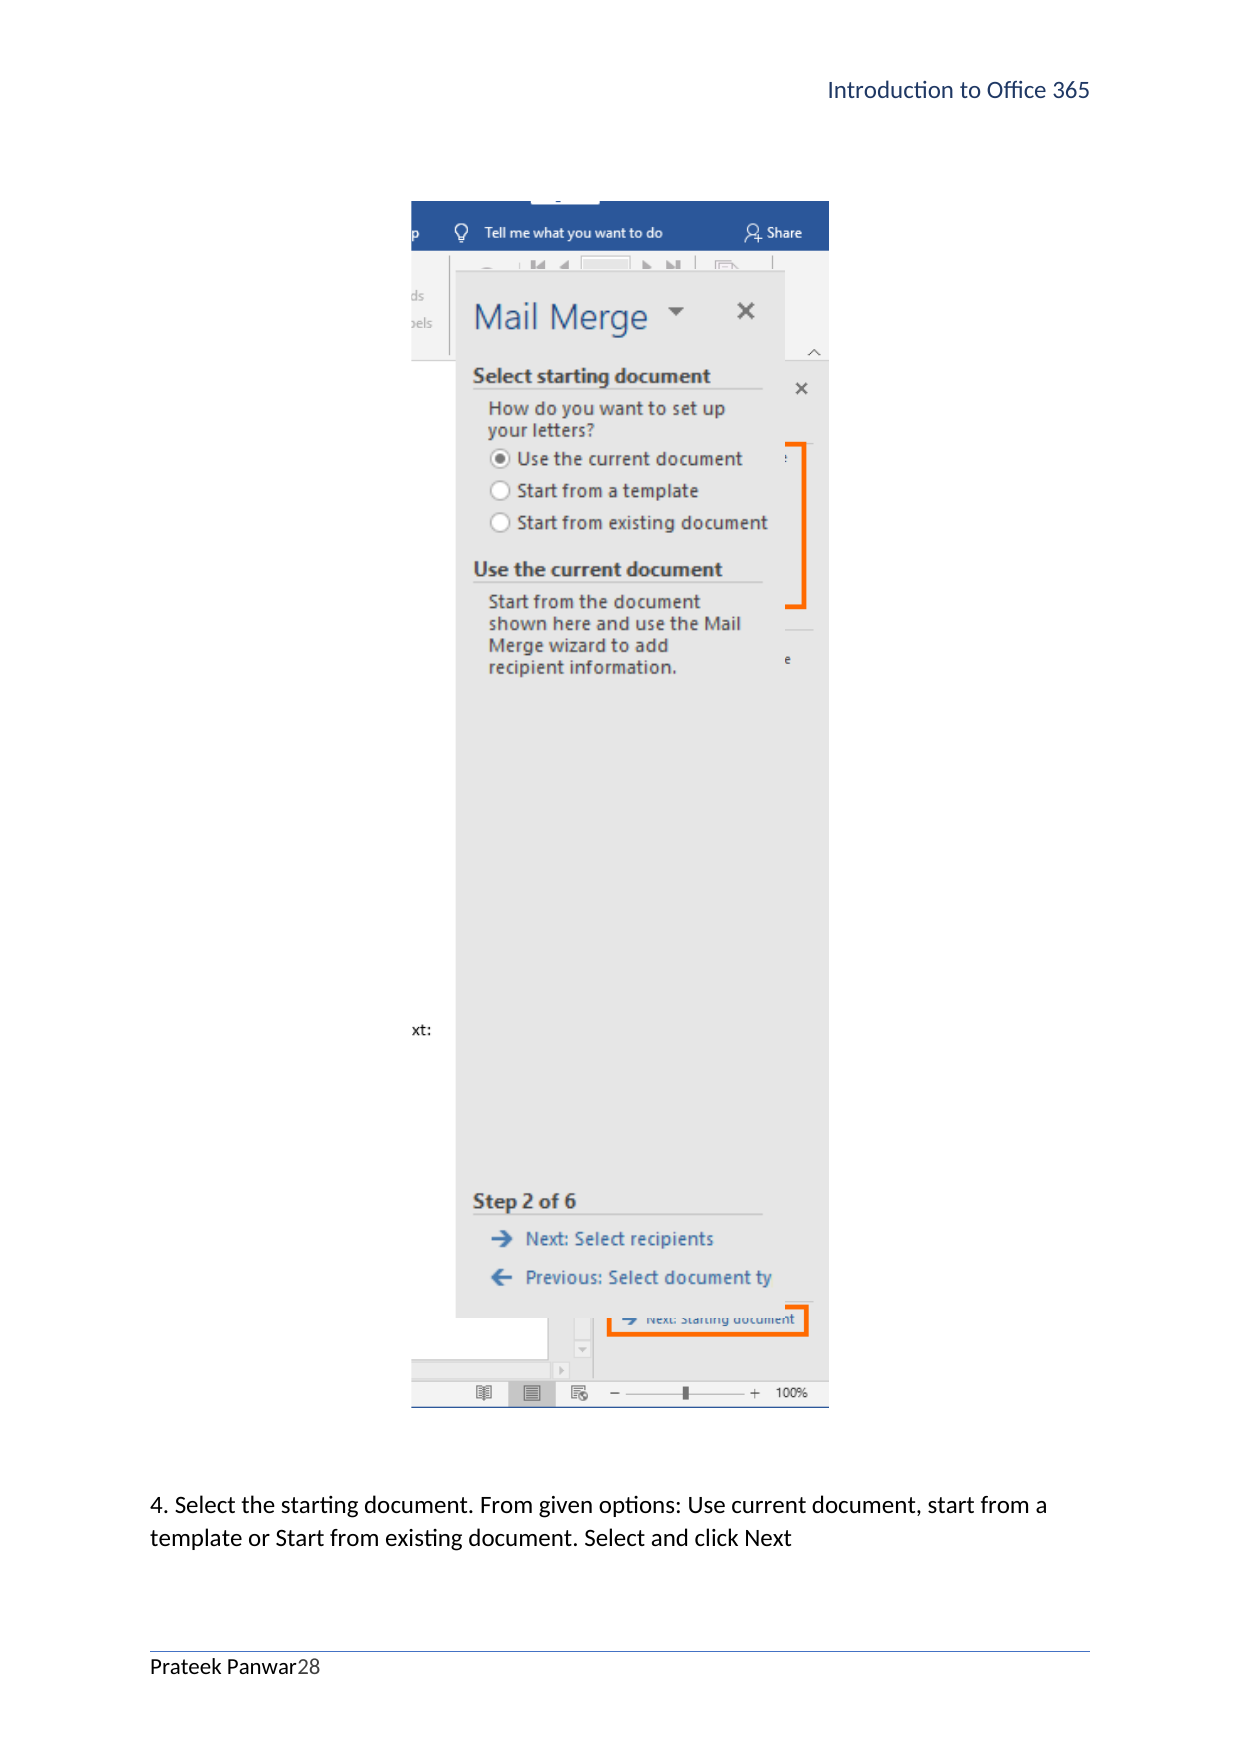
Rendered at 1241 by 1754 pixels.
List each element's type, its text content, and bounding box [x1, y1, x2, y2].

text 4. Select the starting document. From given options: Use current document, start from a template or Start from existing document. Select and click Next [150, 1489, 1090, 1552]
picture [411, 201, 829, 1408]
